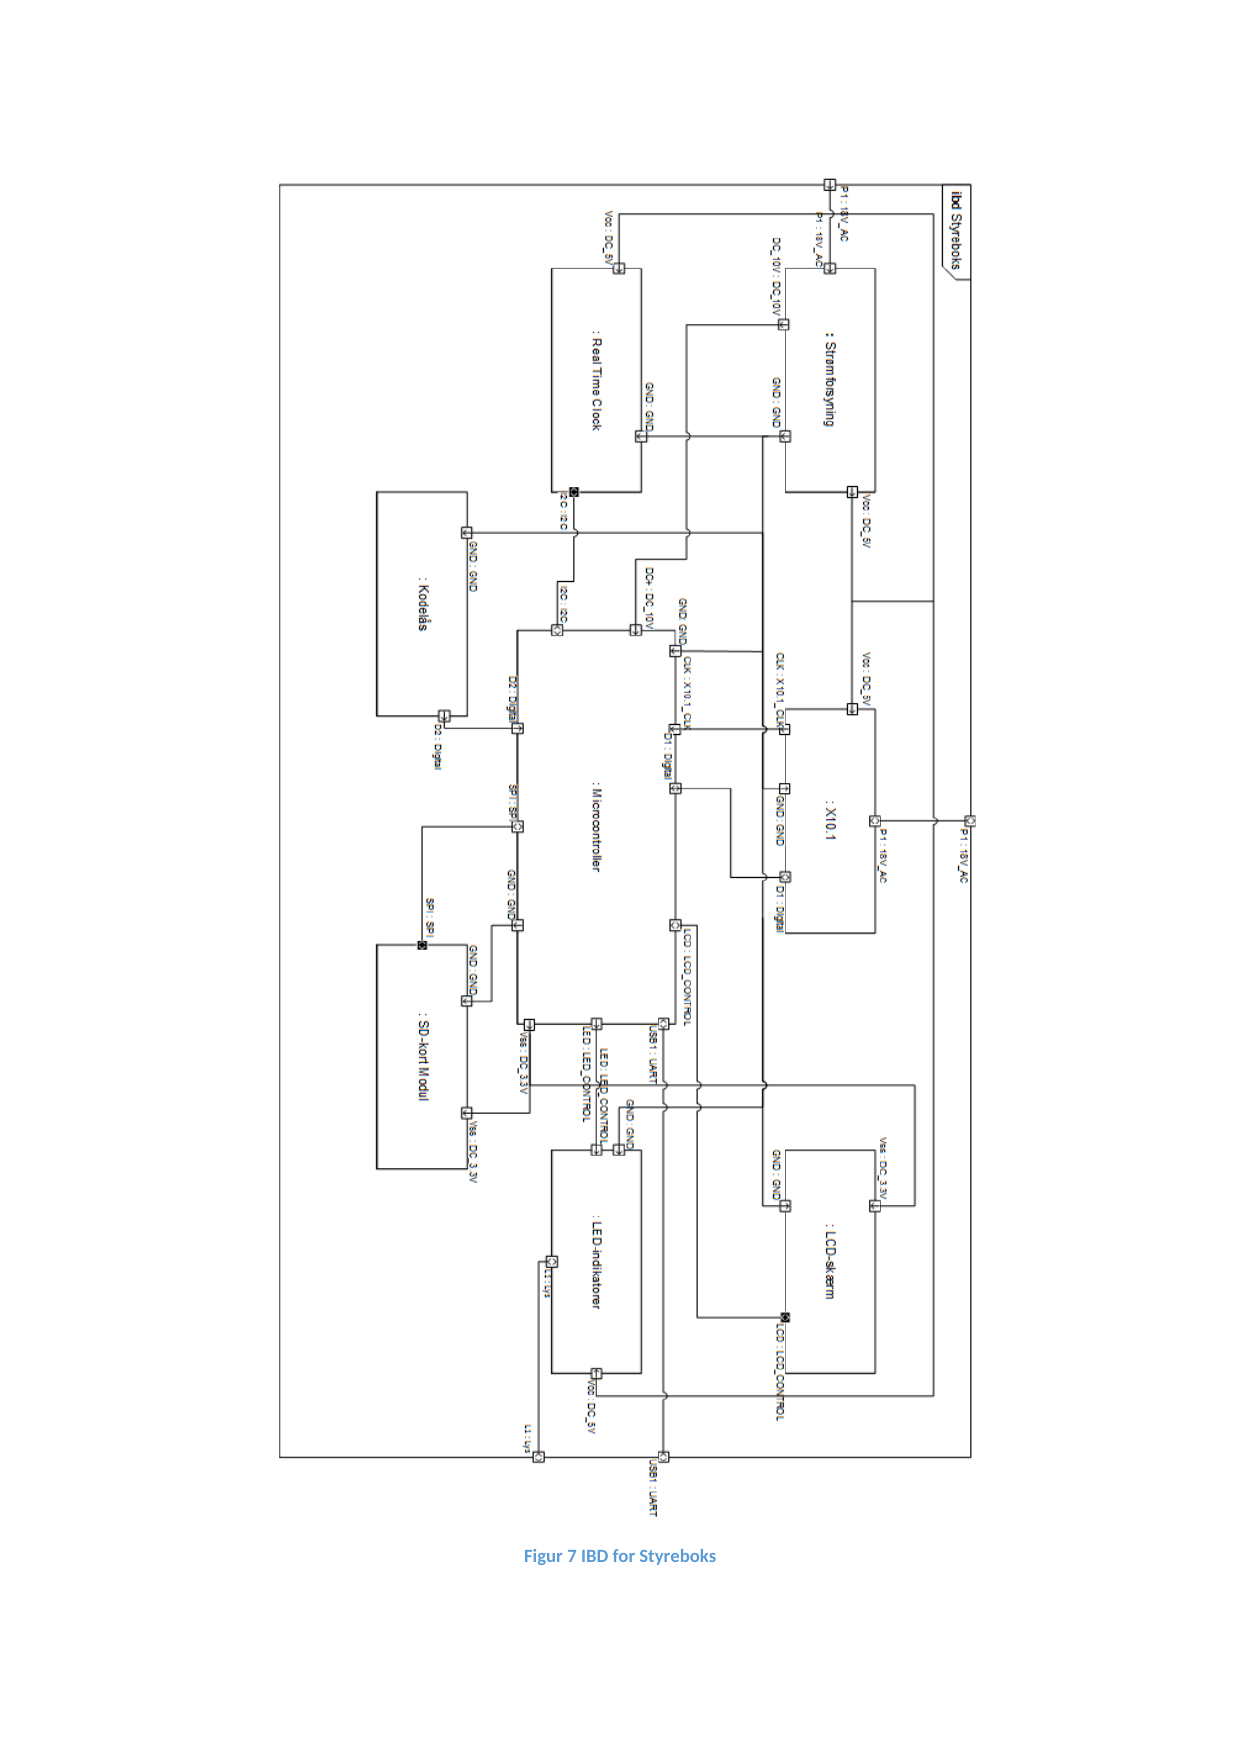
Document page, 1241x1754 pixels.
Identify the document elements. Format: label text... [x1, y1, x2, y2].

text Figur 7 IBD for Styreboks [118, 1545, 1122, 1568]
picture [279, 179, 976, 1517]
